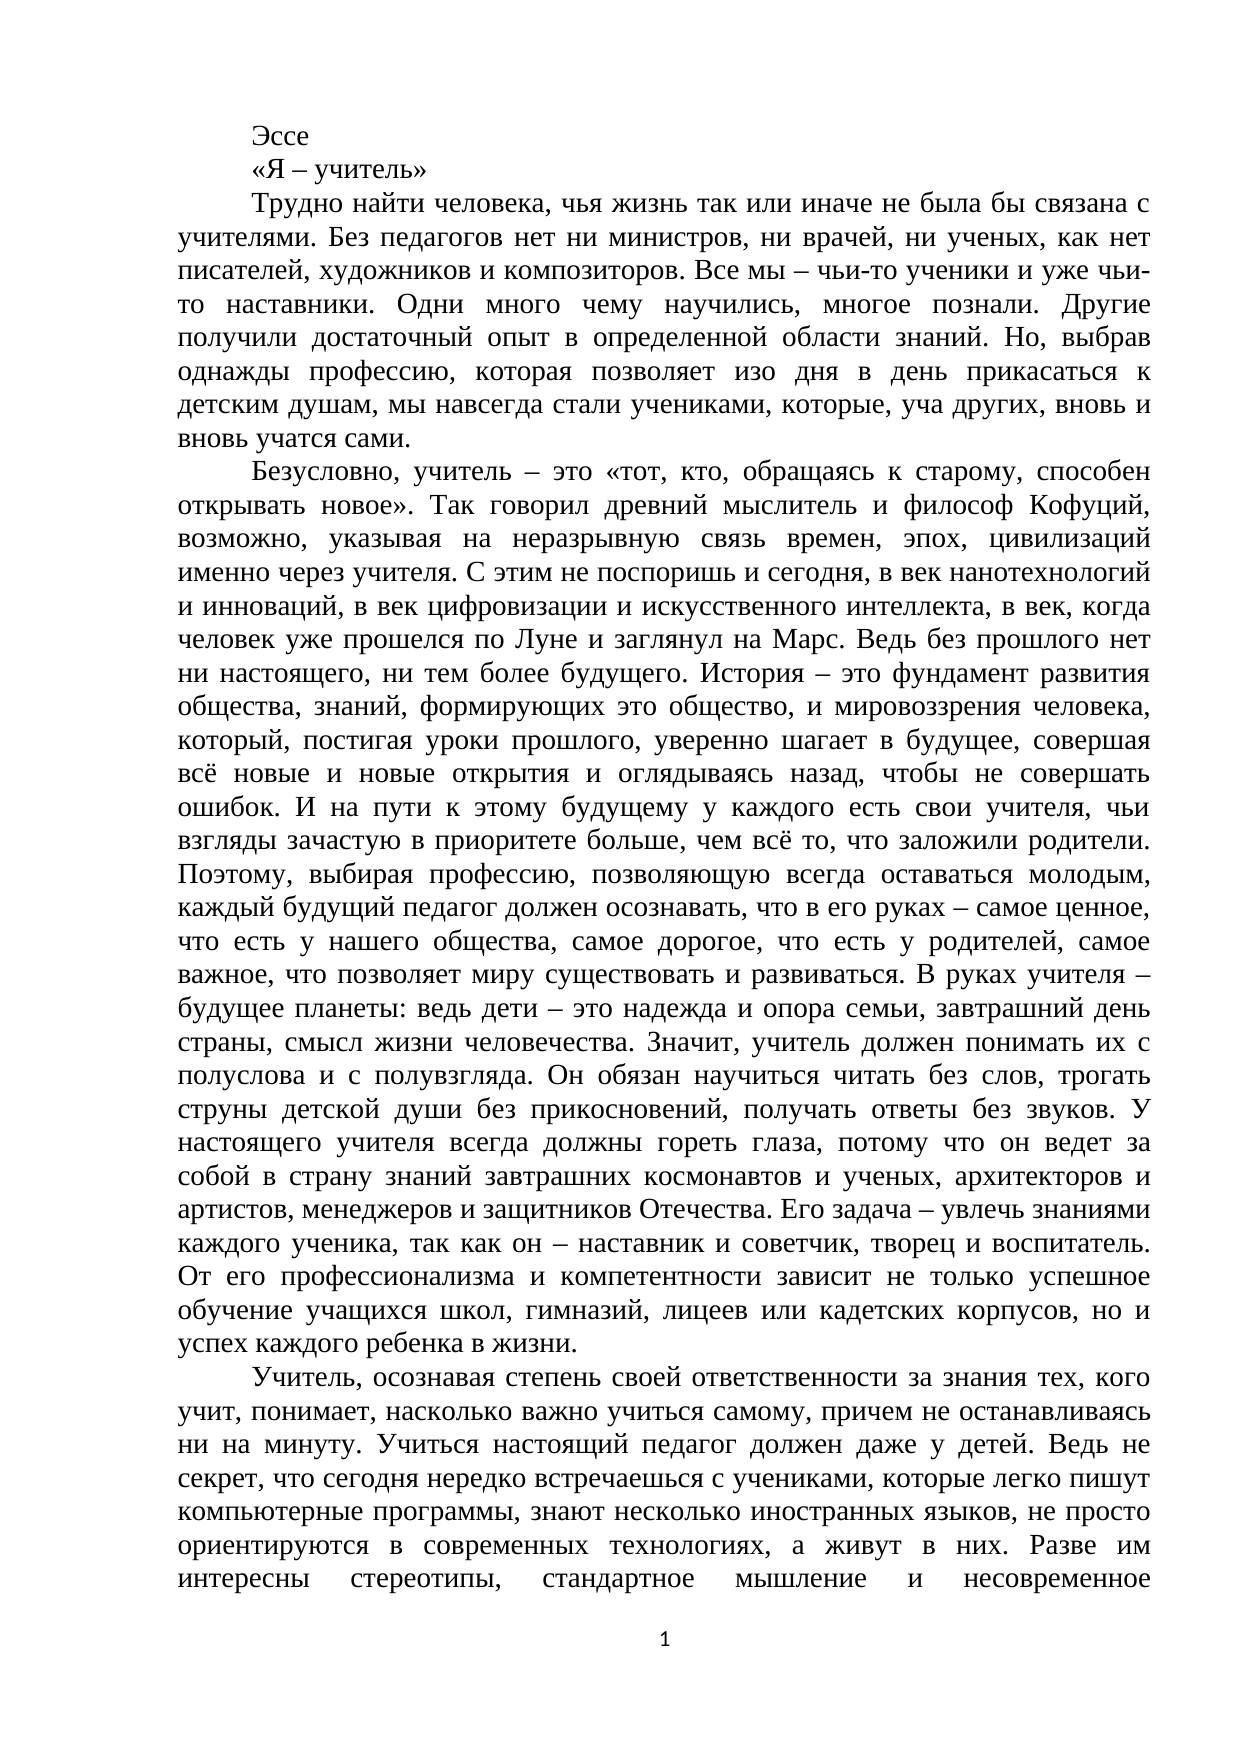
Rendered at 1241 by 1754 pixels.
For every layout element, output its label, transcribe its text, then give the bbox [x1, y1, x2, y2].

text Трудно найти человека, чья жизнь так или иначе не была бы связана с учителями. Без педагогов нет ни министров, ни врачей, ни ученых, как нет писателей, художников и композиторов. Все мы – чьи-то ученики и уже чьи-то наставники. Одни много чему научились, многое познали. Другие получили достаточный опыт в определенной области знаний. Но, выбрав однажды профессию, которая позволяет изо дня в день прикасаться к детским душам, мы навсегда стали учениками, которые, уча других, вновь и вновь учатся сами. [177, 185, 1152, 453]
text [177, 1359, 1152, 1594]
text Эссе [177, 118, 1152, 152]
text «Я – учитель» [177, 152, 1152, 185]
text Безусловно, учитель – это «тот, кто, обращаясь к старому, способен открывать новое». Так говорил древний мыслитель и философ Кофуций, возможно, указывая на неразрывную связь времен, эпох, цивилизаций именно через учителя. С этим не поспоришь и сегодня, в век нанотехнологий и инноваций, в век цифровизации и искусственного интеллекта, в век, когда человек уже прошелся по Луне и заглянул на Марс. Ведь без прошлого нет ни настоящего, ни тем более будущего. История – это фундамент развития общества, знаний, формирующих это общество, и мировоззрения человека, который, постигая уроки прошлого, уверенно шагает в будущее, совершая всё новые и новые открытия и оглядываясь назад, чтобы не совершать ошибок. И на пути к этому будущему у каждого есть свои учителя, чьи взгляды зачастую в приоритете больше, чем всё то, что заложили родители. Поэтому, выбирая профессию, позволяющую всегда оставаться молодым, каждый будущий педагог должен осознавать, что в его руках – самое ценное, что есть у нашего общества, самое дорогое, что есть у родителей, самое важное, что позволяет миру существовать и развиваться. В руках учителя – будущее планеты: ведь дети – это надежда и опора семьи, завтрашний день страны, смысл жизни человечества. Значит, учитель должен понимать их с полуслова и с полувзгляда. Он обязан научиться читать без слов, трогать струны детской души без прикосновений, получать ответы без звуков. У настоящего учителя всегда должны гореть глаза, потому что он ведет за собой в страну знаний завтрашних космонавтов и ученых, архитекторов и артистов, менеджеров и защитников Отечества. Его задача – увлечь знаниями каждого ученика, так как он – наставник и советчик, творец и воспитатель. От его профессионализма и компетентности зависит не только успешное обучение учащихся школ, гимназий, лицеев или кадетских корпусов, но и успех каждого ребенка в жизни. [177, 453, 1152, 1359]
